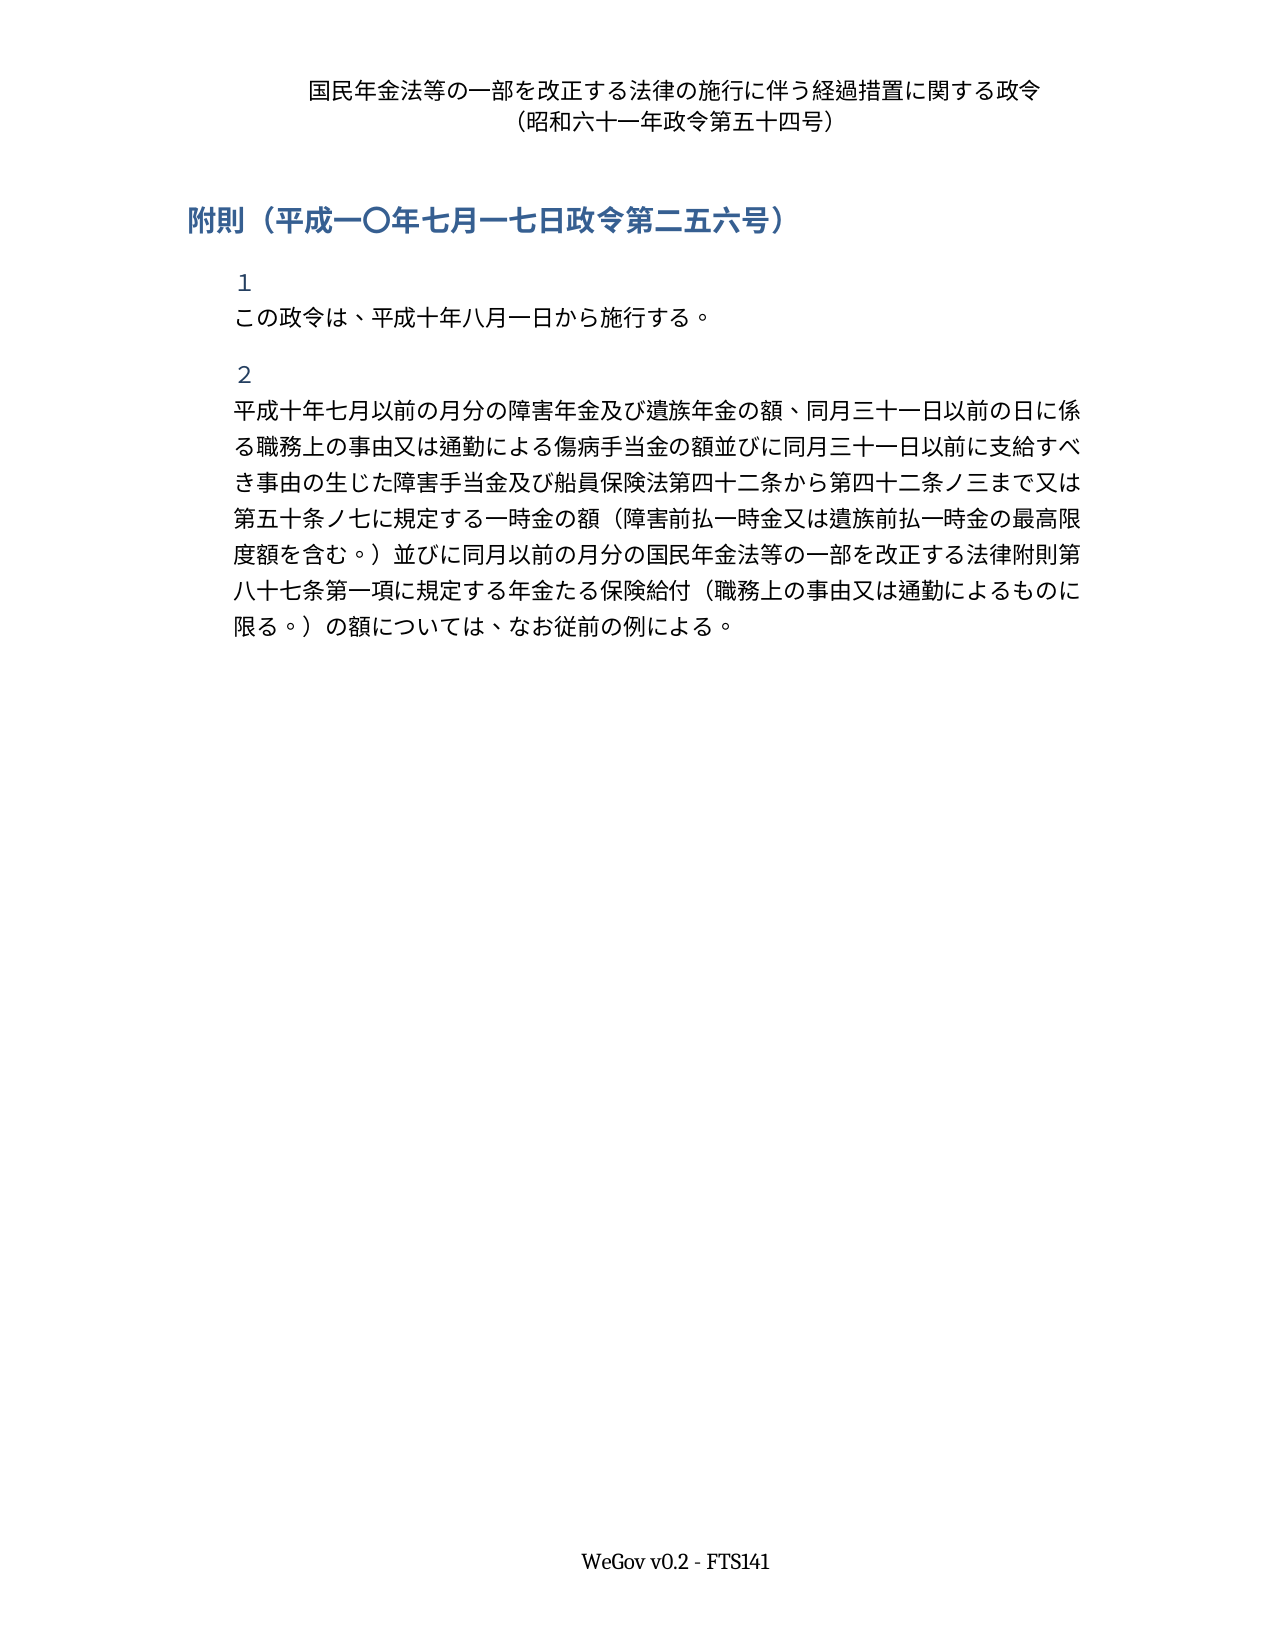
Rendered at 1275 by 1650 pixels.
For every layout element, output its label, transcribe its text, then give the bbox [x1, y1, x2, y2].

subtitle 附則（平成一〇年七月一七日政令第二五六号） [187, 200, 1087, 240]
subtitle １ [233, 266, 1087, 298]
text 平成十年七月以前の月分の障害年金及び遺族年金の額、同月三十一日以前の日に係る職務上の事由又は通勤による傷病手当金の額並びに同月三十一日以前に支給すべき事由の生じた障害手当金及び船員保険法第四十二条から第四十二条ノ三まで又は第五十条ノ七に規定する一時金の額（障害前払一時金又は遺族前払一時金の最高限度額を含む。）並びに同月以前の月分の国民年金法等の一部を改正する法律附則第八十七条第一項に規定する年金たる保険給付（職務上の事由又は通勤によるものに限る。）の額については、なお従前の例による。 [233, 395, 1087, 642]
subtitle ２ [233, 359, 1087, 390]
text この政令は、平成十年八月一日から施行する。 [233, 302, 1087, 334]
